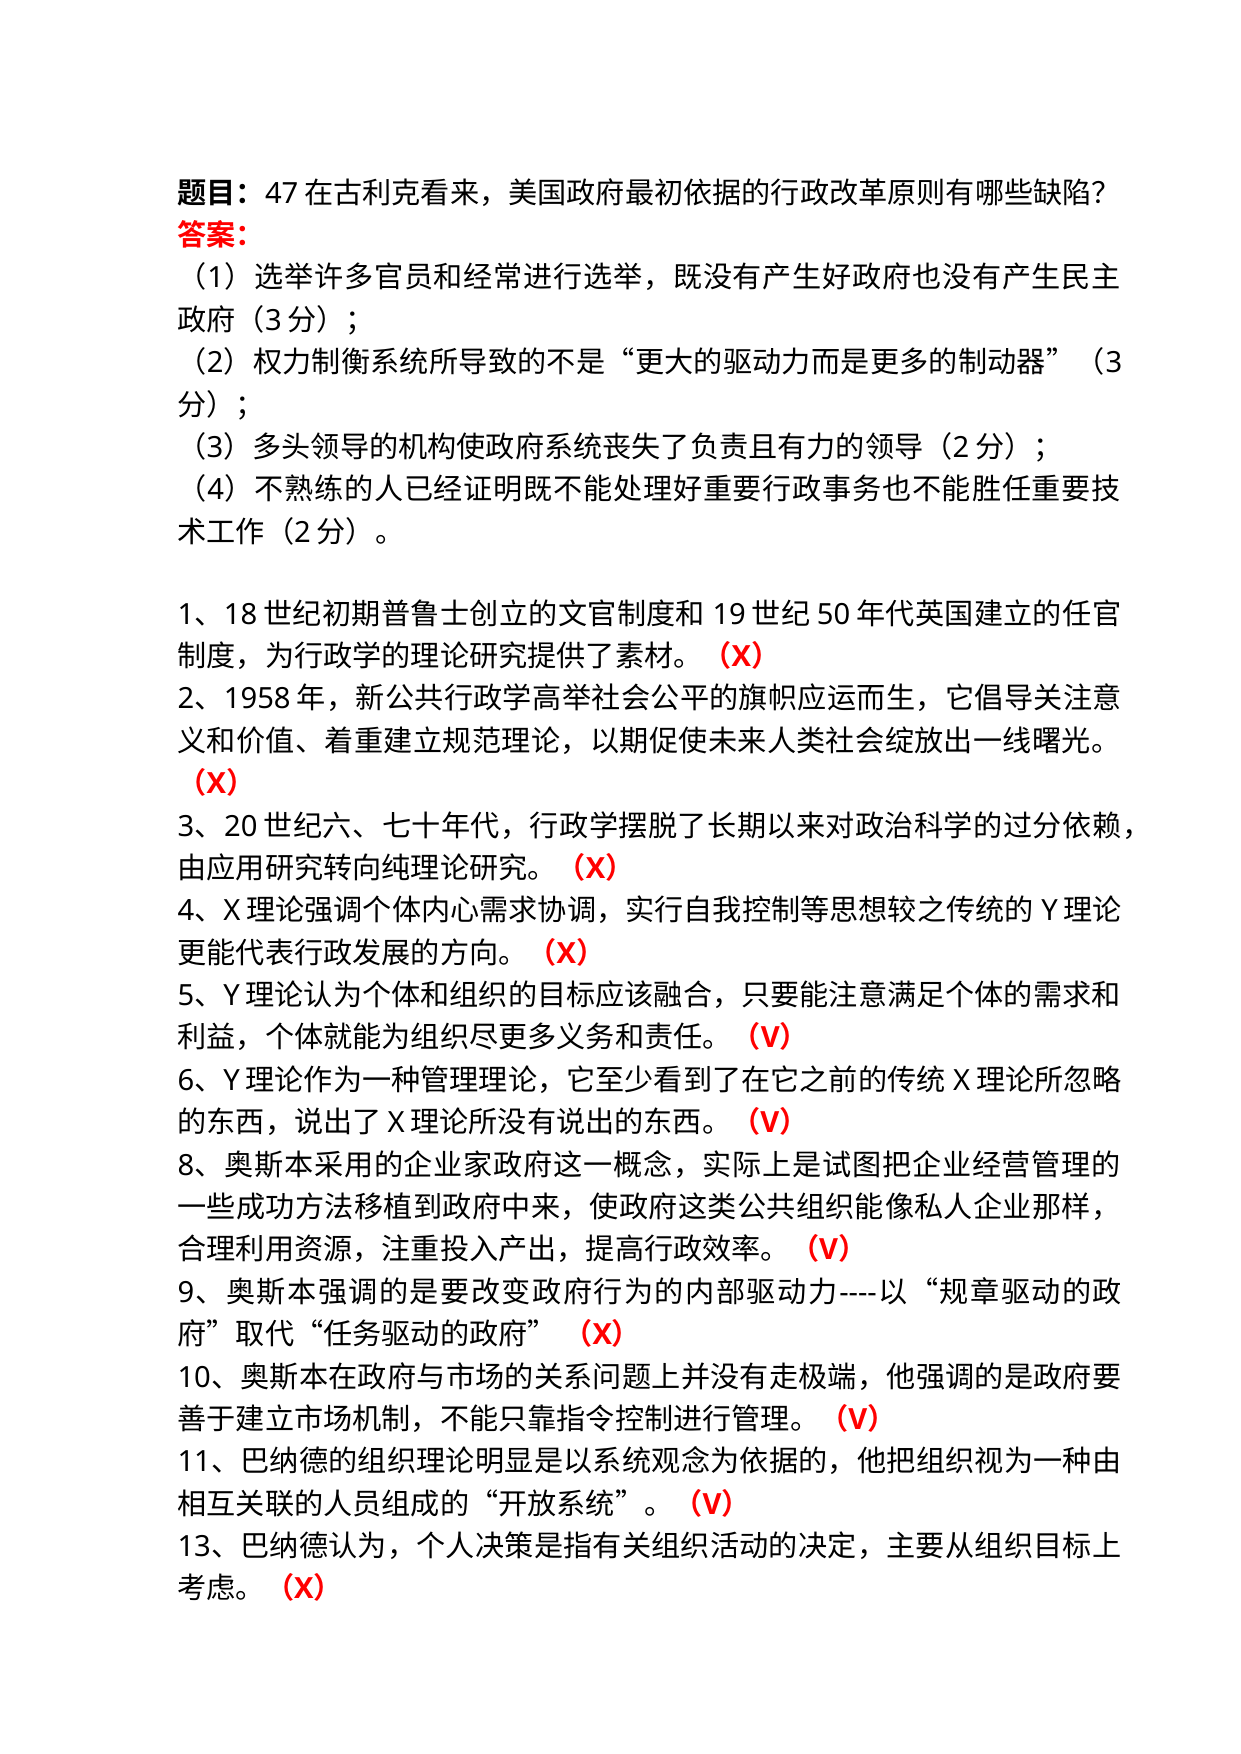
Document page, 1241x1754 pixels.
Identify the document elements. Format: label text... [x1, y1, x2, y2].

text 6、Y理论作为一种管理理论，它至少看到了在它之前的传统X理论所忽略的东西，说出了X理论所没有说出的东西。（V） [177, 1056, 1122, 1141]
text 8、奥斯本采用的企业家政府这一概念，实际上是试图把企业经营管理的一些成功方法移植到政府中来，使政府这类公共组织能像私人企业那样，合理利用资源，注重投入产出，提高行政效率。（V） [177, 1141, 1122, 1268]
text 9、奥斯本强调的是要改变政府行为的内部驱动力----以“规章驱动的政府”取代“任务驱动的政府” （X） [177, 1268, 1122, 1353]
text 2、1958年，新公共行政学高举社会公平的旗帜应运而生，它倡导关注意义和价值、着重建立规范理论，以期促使未来人类社会绽放出一线曙光。（X） [177, 675, 1122, 802]
text 答案： [177, 212, 1122, 254]
text 3、20世纪六、七十年代，行政学摆脱了长期以来对政治科学的过分依赖，由应用研究转向纯理论研究。（X） [177, 802, 1122, 887]
text （3）多头领导的机构使政府系统丧失了负责且有力的领导（2分）； [177, 423, 1122, 466]
text 13、巴纳德认为，个人决策是指有关组织活动的决定，主要从组织目标上考虑。（X） [177, 1523, 1122, 1607]
text （1）选举许多官员和经常进行选举，既没有产生好政府也没有产生民主政府（3分）； [177, 254, 1122, 339]
text （2）权力制衡系统所导致的不是“更大的驱动力而是更多的制动器”（3分）； [177, 339, 1122, 423]
text 10、奥斯本在政府与市场的关系问题上并没有走极端，他强调的是政府要善于建立市场机制，不能只靠指令控制进行管理。（V） [177, 1353, 1122, 1438]
text 4、X理论强调个体内心需求协调，实行自我控制等思想较之传统的Y理论更能代表行政发展的方向。（X） [177, 887, 1122, 972]
text 5、Y理论认为个体和组织的目标应该融合，只要能注意满足个体的需求和利益，个体就能为组织尽更多义务和责任。（V） [177, 972, 1122, 1056]
text 题目：47在古利克看来，美国政府最初依据的行政改革原则有哪些缺陷？ [177, 169, 1122, 212]
text 1、18世纪初期普鲁士创立的文官制度和19世纪50年代英国建立的任官制度，为行政学的理论研究提供了素材。（X） [177, 590, 1122, 675]
text 11、巴纳德的组织理论明显是以系统观念为依据的，他把组织视为一种由相互关联的人员组成的“开放系统”。（V） [177, 1438, 1122, 1523]
text （4）不熟练的人已经证明既不能处理好重要行政事务也不能胜任重要技术工作（2分）。 [177, 466, 1122, 551]
